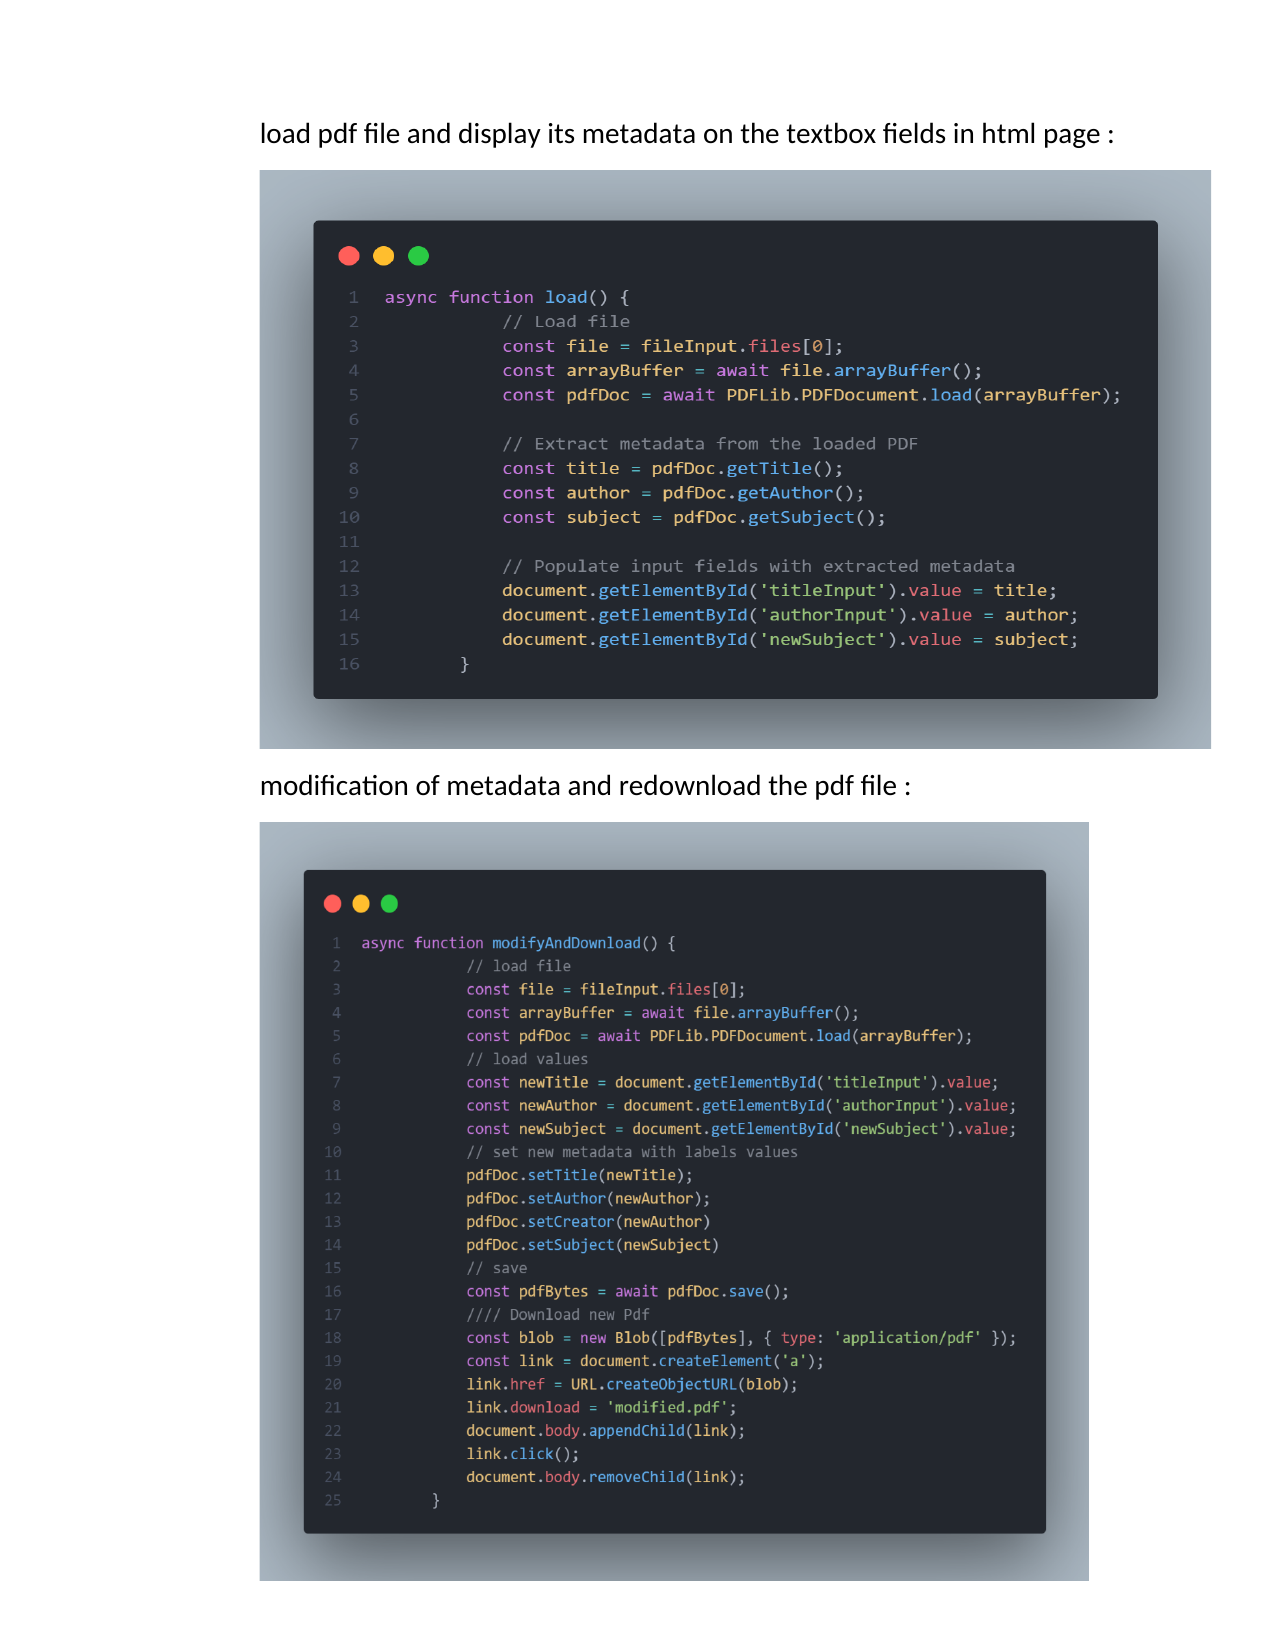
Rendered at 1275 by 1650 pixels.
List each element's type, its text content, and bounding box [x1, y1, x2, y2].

text load pdf file and display its metadata on the textbox fields in html page : [259, 115, 1128, 151]
picture [259, 170, 1212, 749]
picture [259, 822, 1089, 1581]
text modification of metadata and redownload the pdf file : [259, 767, 1128, 803]
